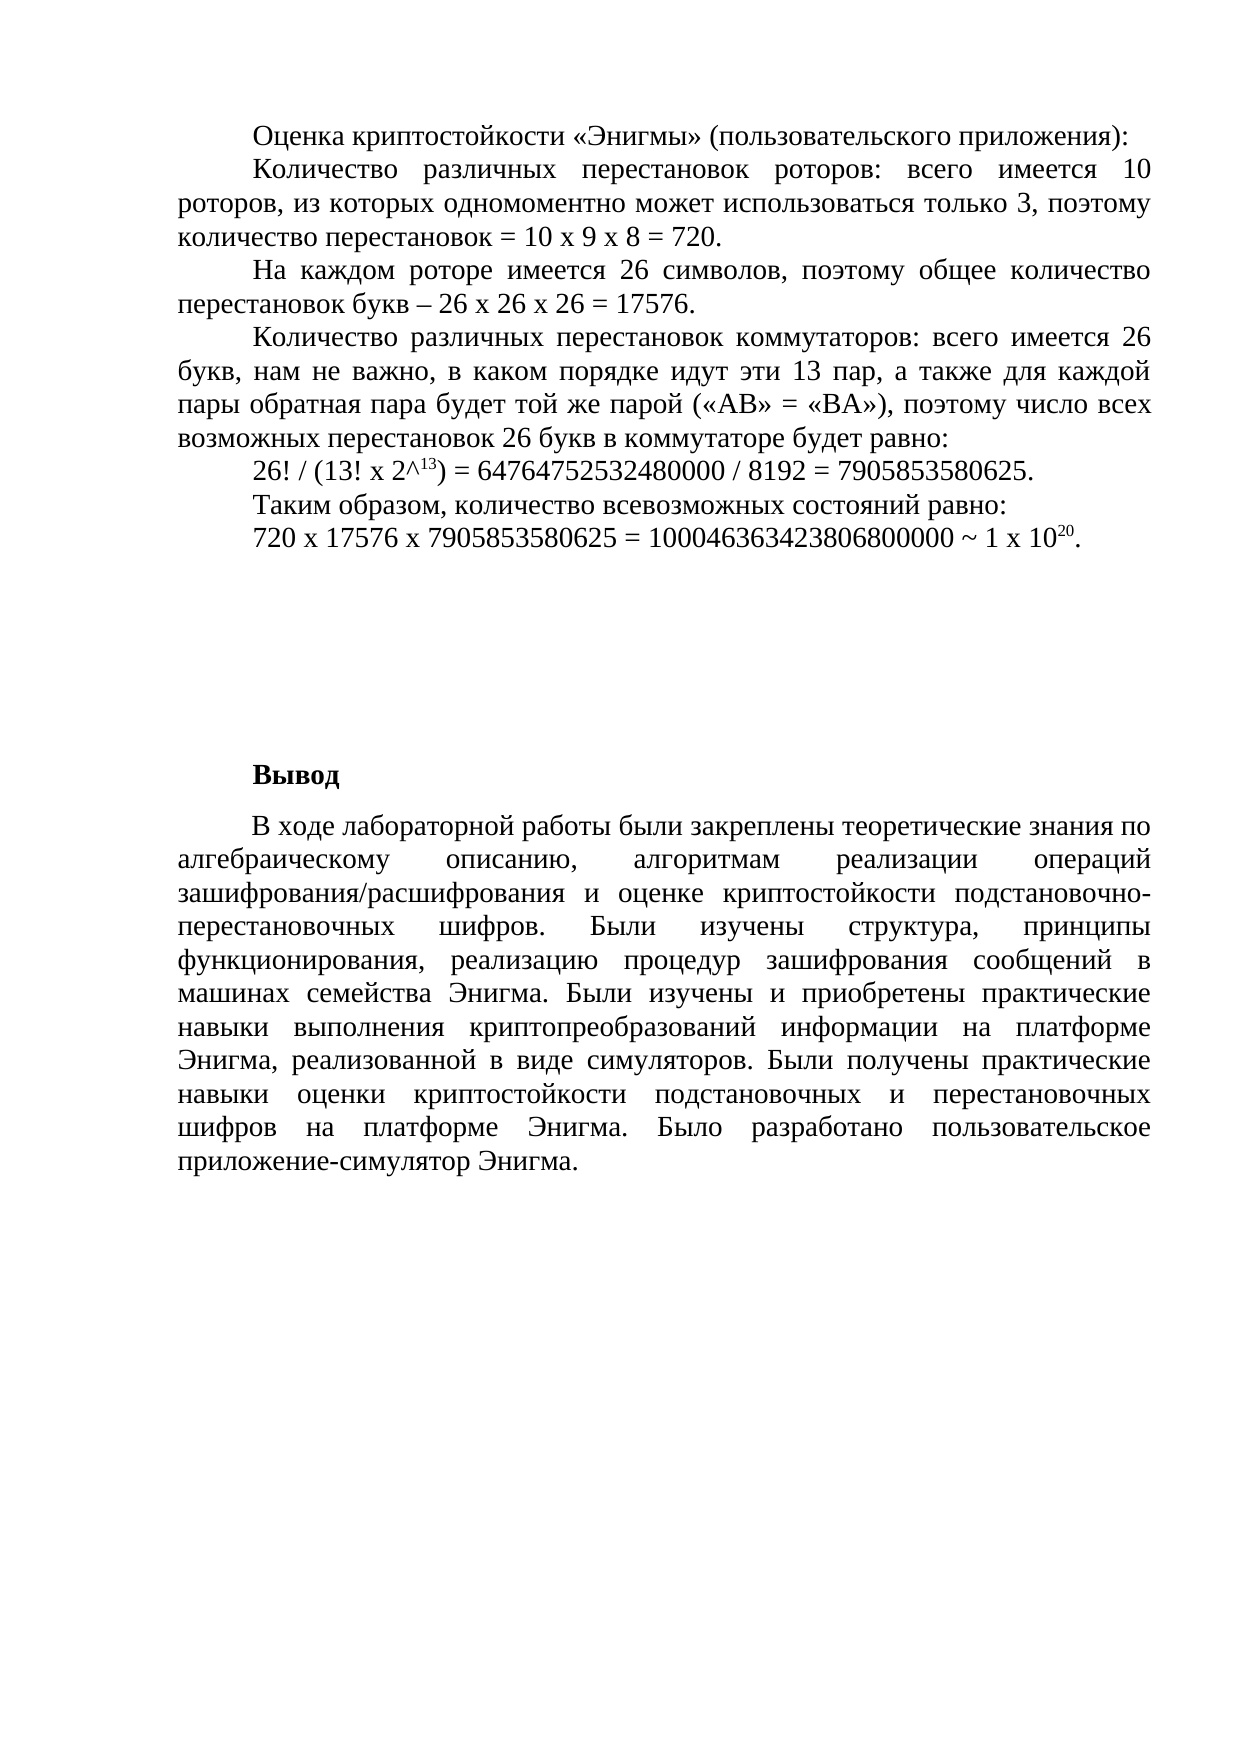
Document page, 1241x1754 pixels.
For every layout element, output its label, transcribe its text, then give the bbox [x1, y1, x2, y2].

text В ходе лабораторной работы были закреплены теоретические знания по алгебраическому описанию, алгоритмам реализации операций зашифрования/расшифрования и оценке криптостойкости подстановочно-перестановочных шифров. Были изучены структура, принципы функционирования, реализацию процедур зашифрования сообщений в машинах семейства Энигма. Были изучены и приобретены практические навыки выполнения криптопреобразований информации на платформе Энигма, реализованной в виде симуляторов. Были получены практические навыки оценки криптостойкости подстановочных и перестановочных шифров на платформе Энигма. Было разработано пользовательское приложение-симулятор Энигма. [177, 808, 1152, 1177]
text На каждом роторе имеется 26 символов, поэтому общее количество перестановок букв – 26 x 26 x 26 = 17576. [177, 252, 1152, 319]
text 26! / (13! x 2^13) = 64764752532480000 / 8192 = 7905853580625. [177, 453, 1152, 487]
text 720 x 17576 x 7905853580625 = 100046363423806800000 ~ 1 x 1020. [177, 521, 1152, 554]
text Вывод [177, 757, 1152, 791]
text Количество различных перестановок коммутаторов: всего имеется 26 букв, нам не важно, в каком порядке идут эти 13 пар, а также для каждой пары обратная пара будет той же парой («AB» = «BA»), поэтому число всех возможных перестановок 26 букв в коммутаторе будет равно: [177, 319, 1152, 453]
text Оценка криптостойкости «Энигмы» (пользовательского приложения): [177, 118, 1152, 152]
text Количество различных перестановок роторов: всего имеется 10 роторов, из которых одномоментно может использоваться только 3, поэтому количество перестановок = 10 x 9 x 8 = 720. [177, 152, 1152, 252]
text Таким образом, количество всевозможных состояний равно: [177, 487, 1152, 521]
